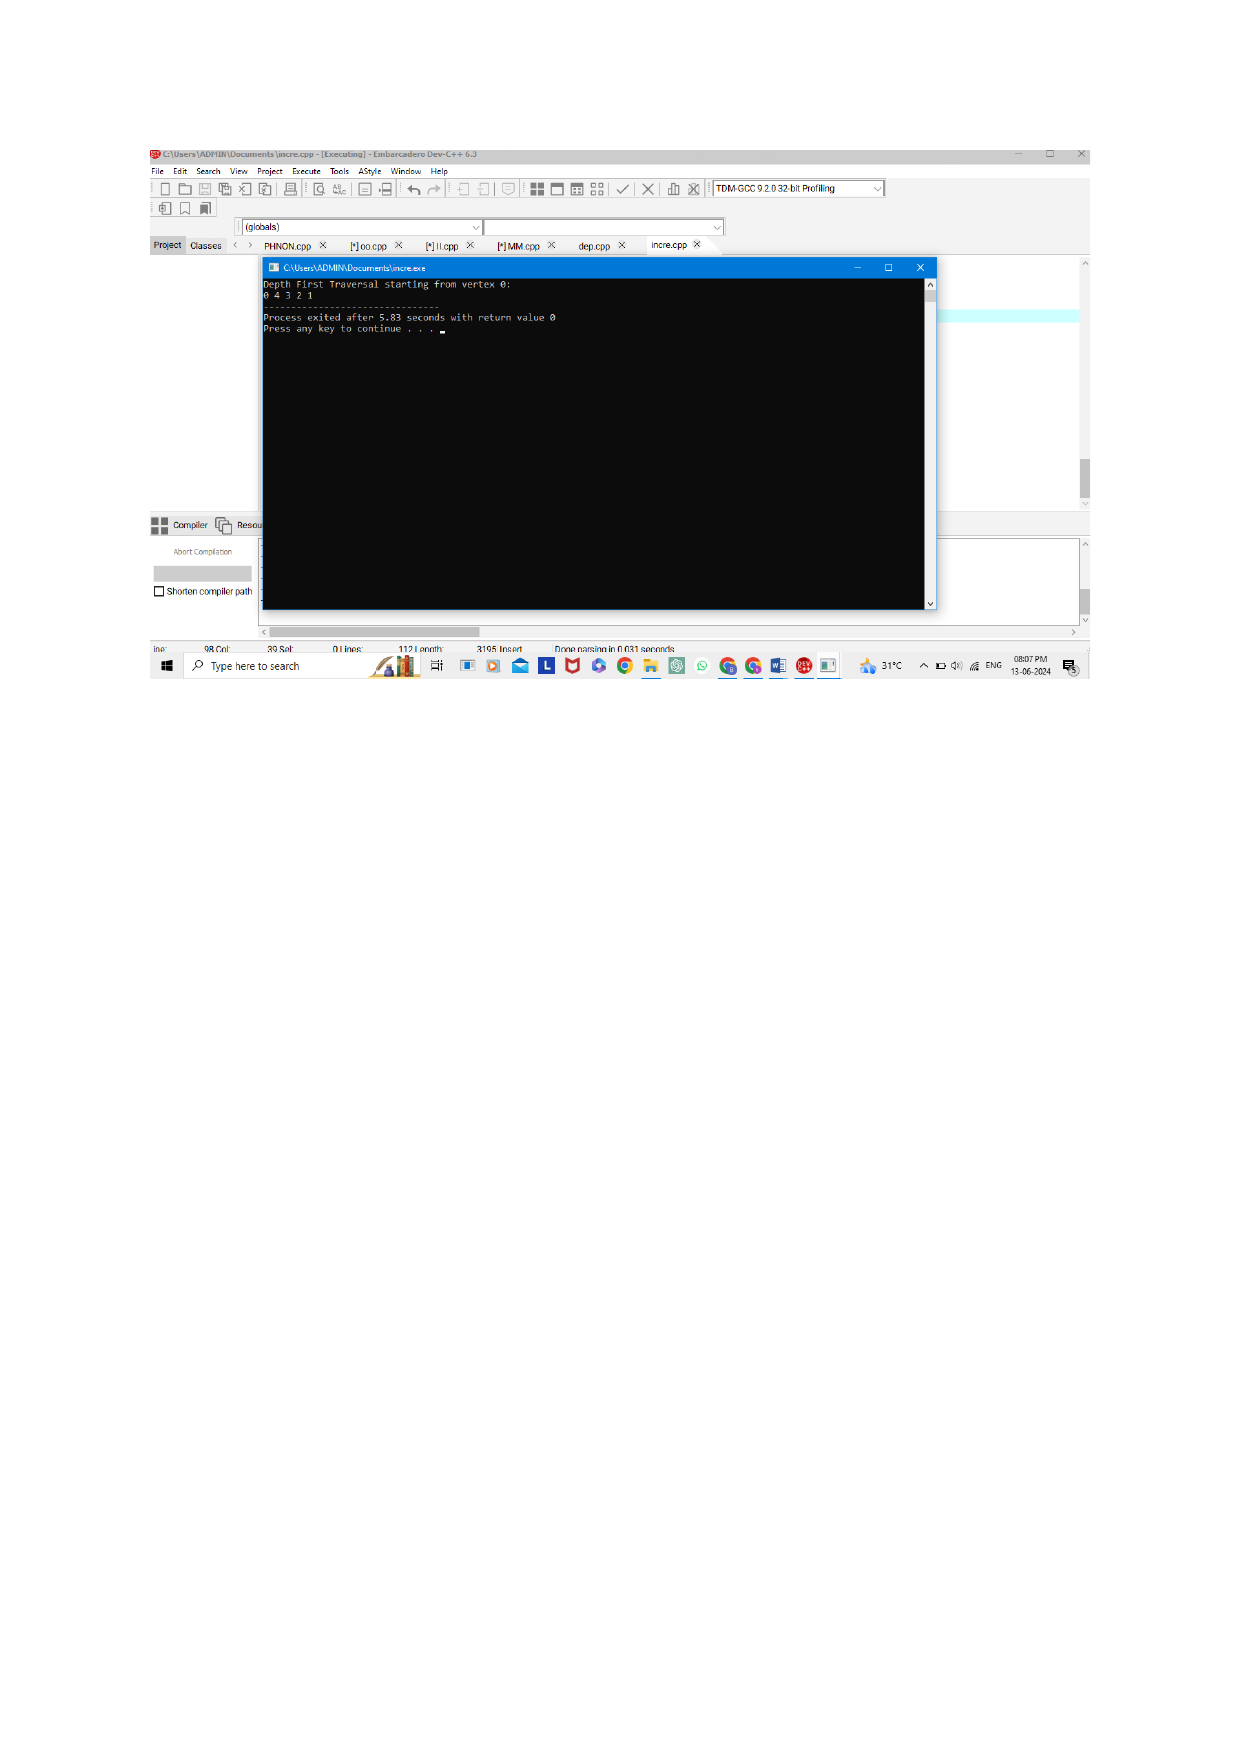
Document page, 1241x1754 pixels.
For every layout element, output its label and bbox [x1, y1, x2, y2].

picture [150, 150, 1091, 679]
